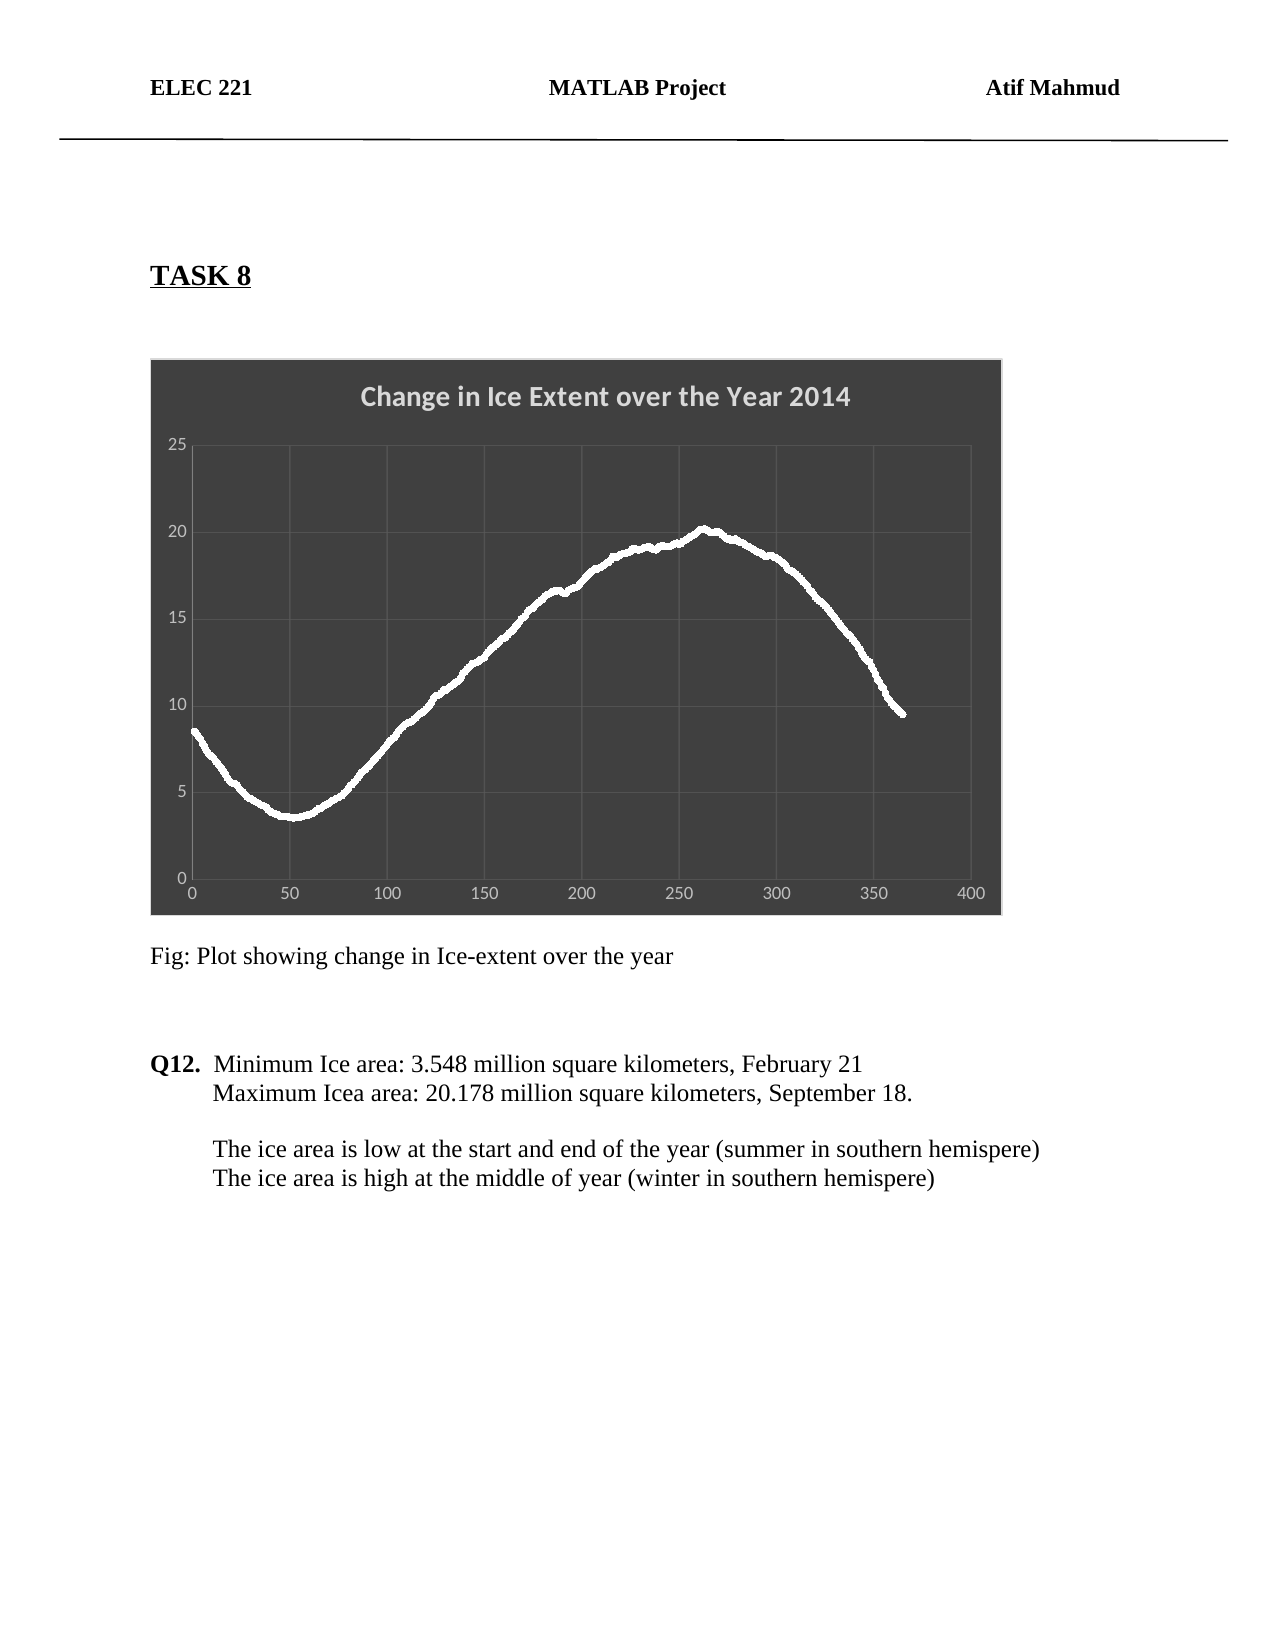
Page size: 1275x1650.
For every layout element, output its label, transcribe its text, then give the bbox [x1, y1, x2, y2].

text Fig: Plot showing change in Ice-extent over the year [150, 941, 1125, 970]
text The ice area is high at the middle of year (winter in southern hemispere) [150, 1163, 1125, 1192]
text Maximum Icea area: 20.178 million square kilometers, September 18. [150, 1078, 1125, 1106]
text The ice area is low at the start and end of the year (summer in southern hemispere) [150, 1134, 1125, 1163]
text Q12. Minimum Ice area: 3.548 million square kilometers, February 21 [150, 1049, 1125, 1078]
text TASK 8 [150, 258, 1125, 291]
